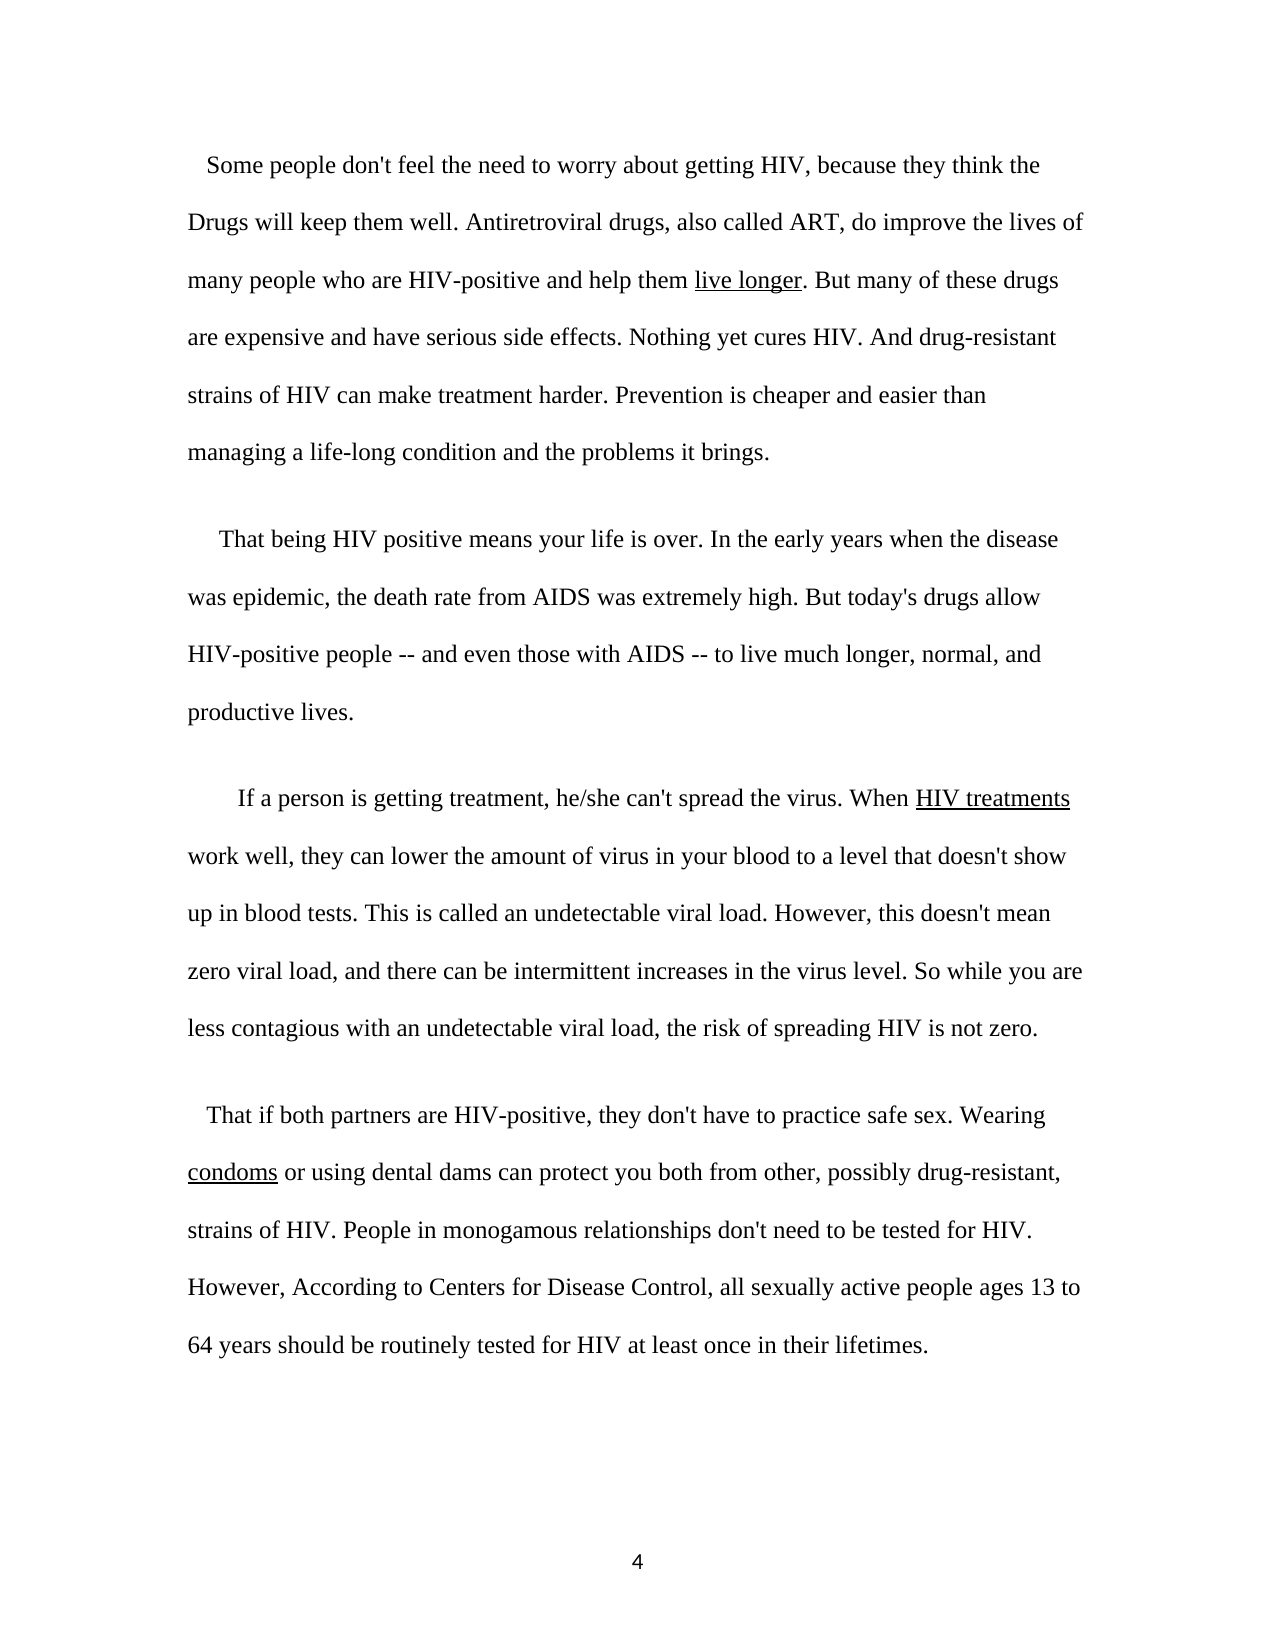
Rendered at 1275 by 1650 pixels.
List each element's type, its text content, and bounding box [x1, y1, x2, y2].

subtitle If a person is getting treatment, he/she can't spread the virus. When HIV treatments work well, they can lower the amount of virus in your blood to a level that doesn't show up in blood tests. This is called an undetectable viral load. However, this doesn't mean zero viral load, and there can be intermittent increases in the virus level. So while you are less contagious with an undetectable viral load, the risk of spreading HIV is not zero. [187, 783, 1087, 1042]
subtitle That being HIV positive means your life is over. In the early years when the disease was epidemic, the death rate from AIDS was extremely high. But today's drugs allow HIV-positive people -- and even those with AIDS -- to live much longer, normal, and productive lives. [187, 524, 1087, 725]
subtitle Some people don't feel the need to worry about getting HIV, because they think the Drugs will keep them well. Antiretroviral drugs, also called ART, do improve the lives of many people who are HIV-positive and help them live longer. But many of these drugs are expensive and have serious side effects. Nothing yet cures HIV. And drug-resistant strains of HIV can make treatment harder. Prevention is cheaper and easier than managing a life-long condition and the problems it brings. [187, 150, 1087, 466]
subtitle That if both partners are HIV-positive, they don't have to practice safe sex. Wearing condoms or using dental dams can protect you both from other, possibly drug-resistant, strains of HIV. People in monogamous relationships don't need to be tested for HIV. However, According to Centers for Disease Control, all sexually active people ages 13 to 64 years should be routinely tested for HIV at least once in their lifetimes. [187, 1100, 1087, 1359]
